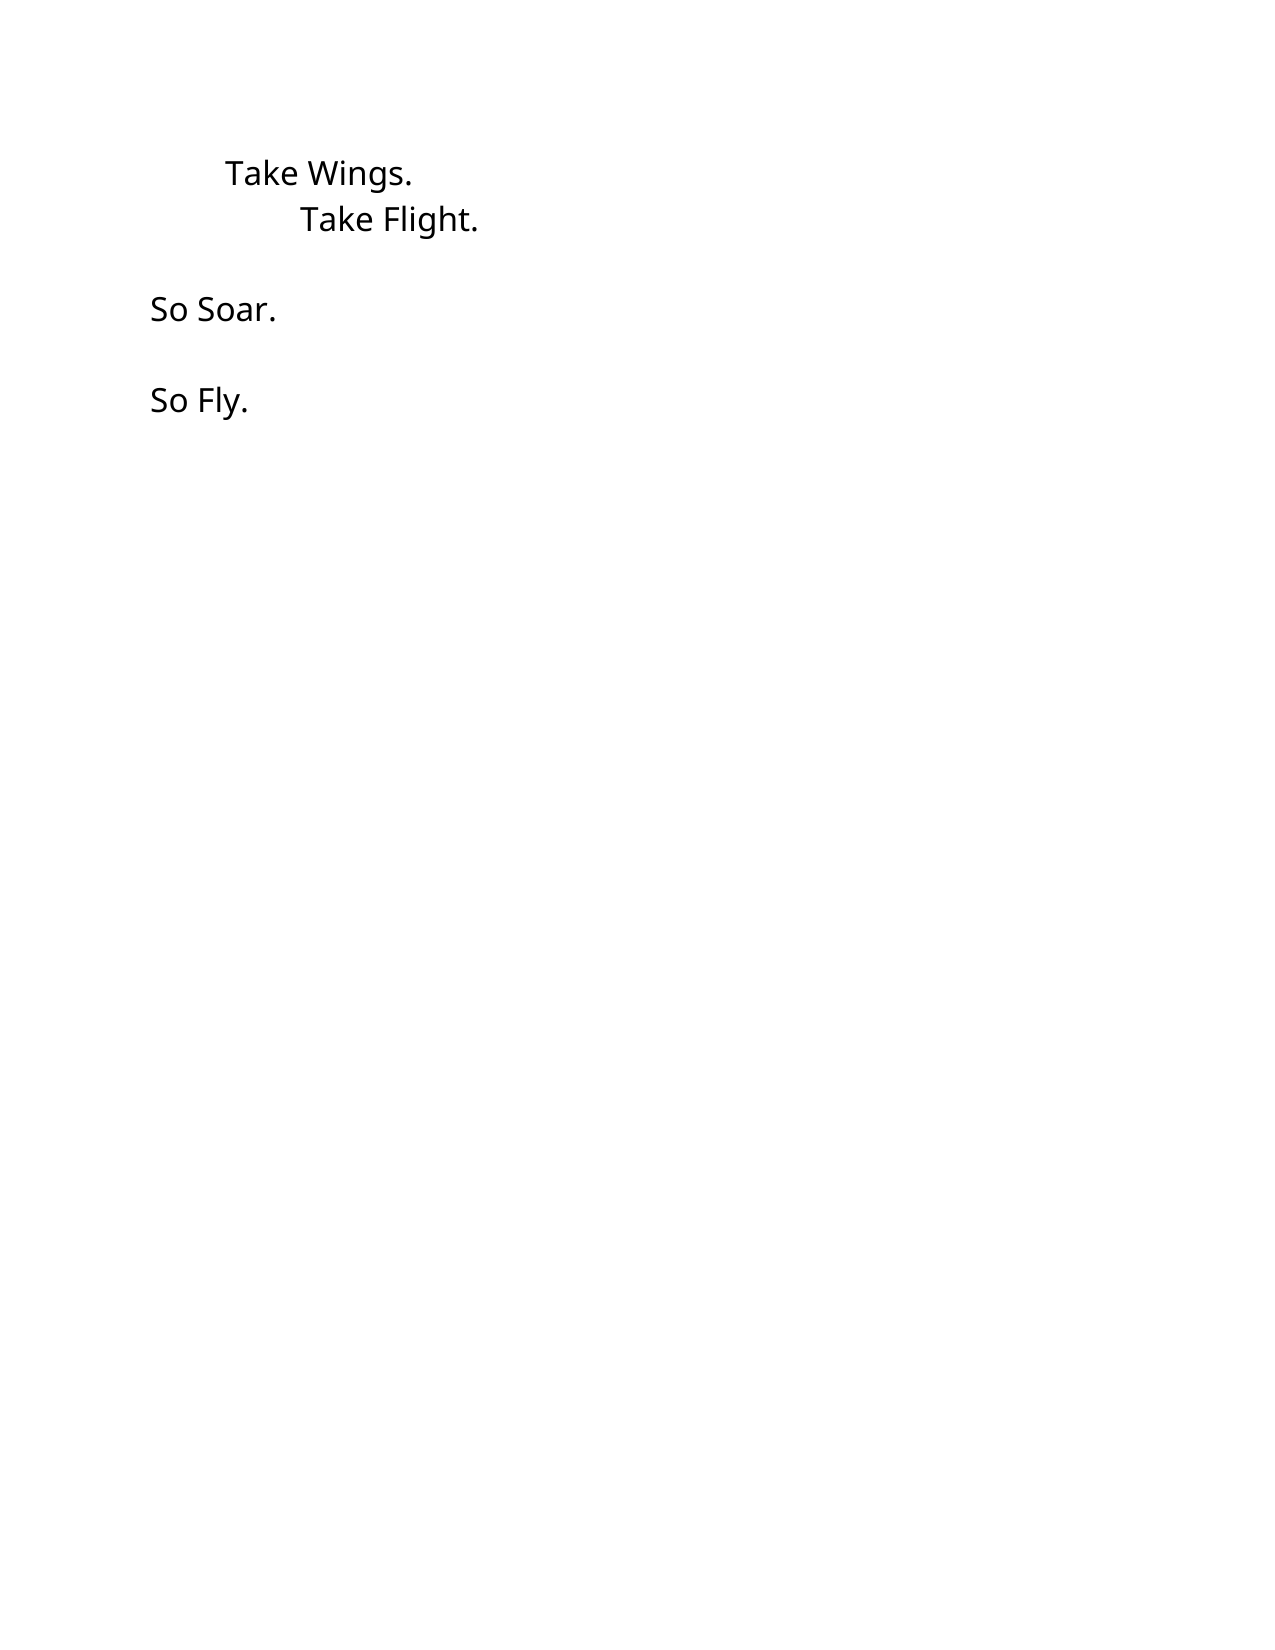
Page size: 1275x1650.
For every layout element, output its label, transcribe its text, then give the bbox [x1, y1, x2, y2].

text Take Flight. [225, 195, 1125, 241]
text So Fly. [150, 377, 1125, 422]
text So Soar. [150, 286, 1125, 332]
text Take Wings. [150, 150, 1125, 195]
